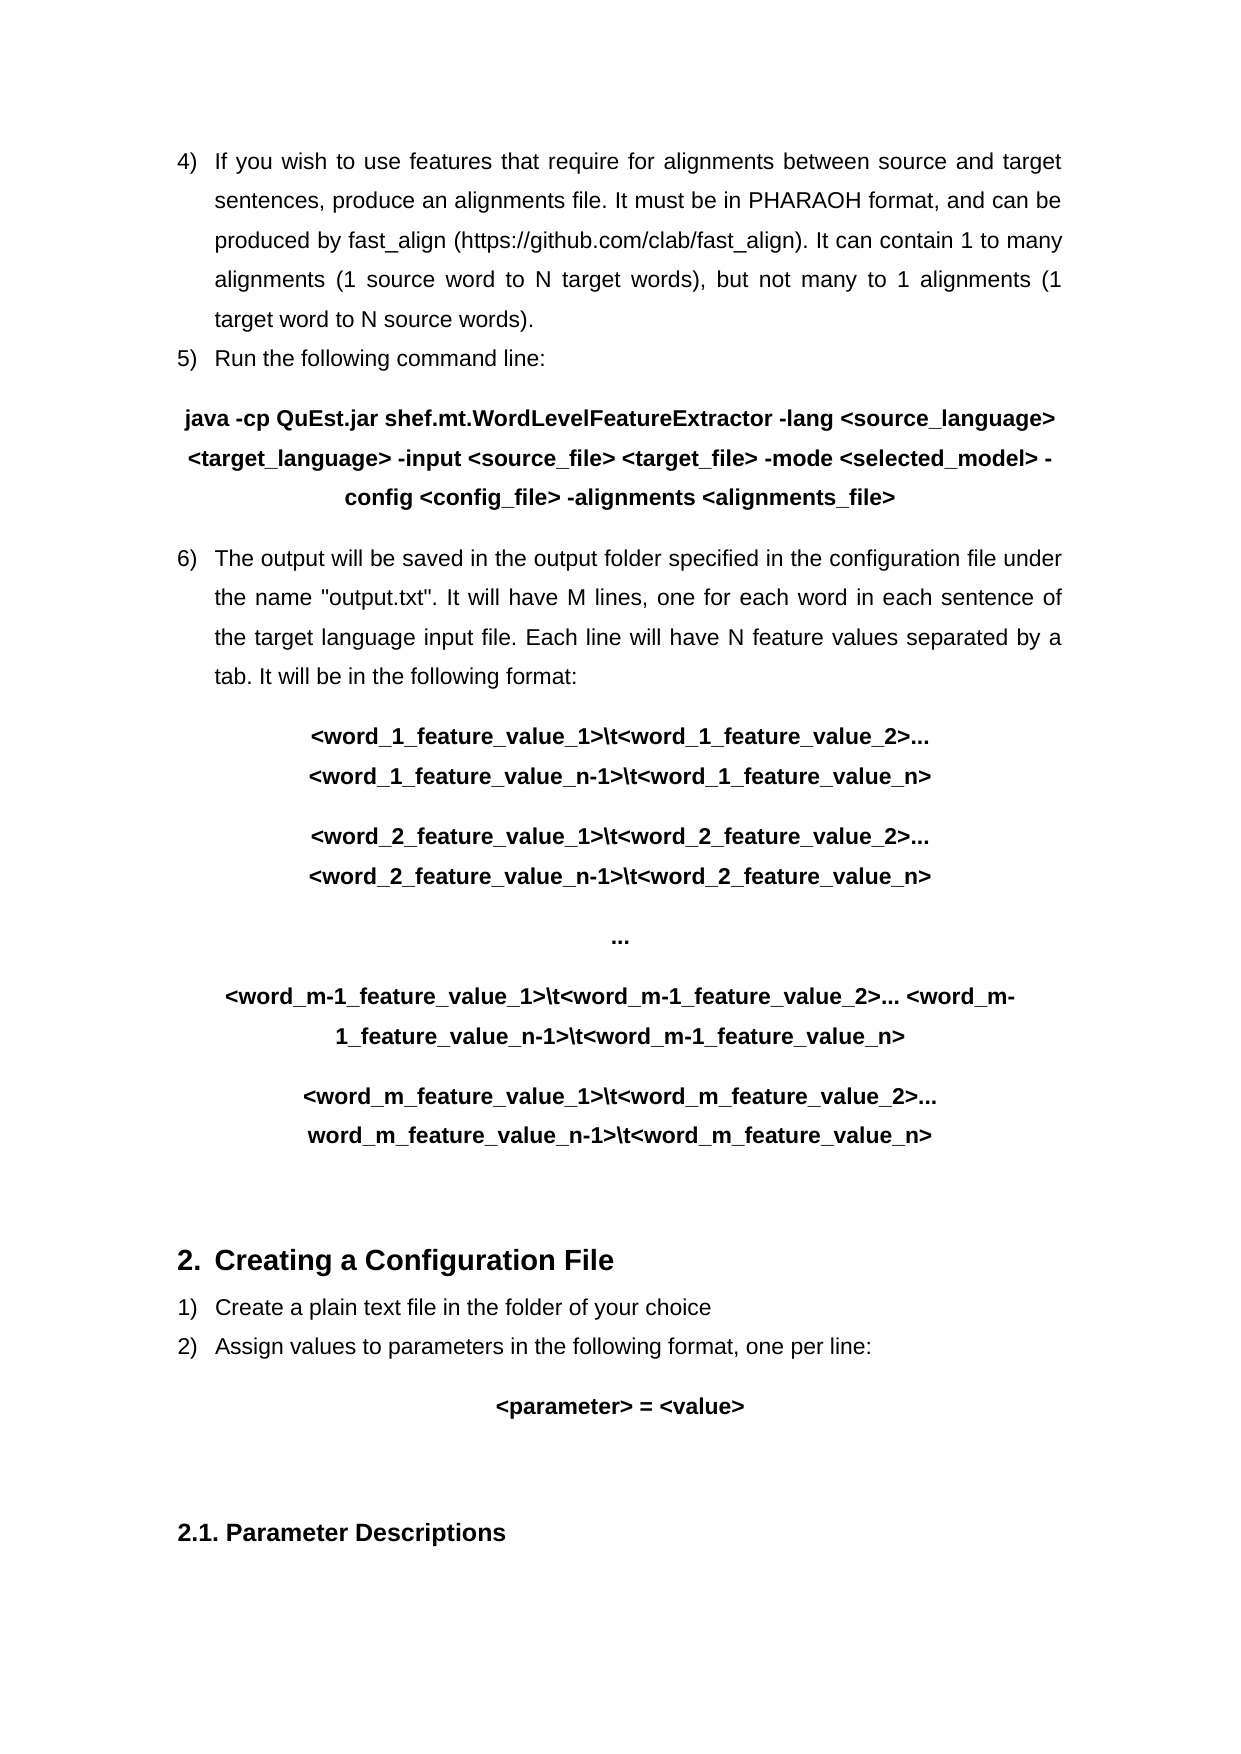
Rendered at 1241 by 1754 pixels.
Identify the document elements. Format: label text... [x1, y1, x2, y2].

list Create a plain text file in the folder of your choice [177, 1293, 1063, 1320]
text <word_2_feature_value_1>\t<word_2_feature_value_2>... <word_2_feature_value_n-1>\t<word_2_feature_value_n> [177, 823, 1063, 889]
text <word_m_feature_value_1>\t<word_m_feature_value_2>... word_m_feature_value_n-1>\t<word_m_feature_value_n> [177, 1083, 1063, 1149]
list Creating a Configuration File [177, 1243, 1063, 1277]
text <word_1_feature_value_1>\t<word_1_feature_value_2>... <word_1_feature_value_n-1>\t<word_1_feature_value_n> [177, 723, 1063, 789]
list Assign values to parameters in the following format, one per line: [177, 1333, 1063, 1359]
text ... [177, 923, 1063, 949]
text <parameter> = <value> [177, 1393, 1063, 1419]
list If you wish to use features that require for alignments between source and target sentences, produce an alignments file. It must be in PHARAOH format, and can be produced by fast_align (https://github.com/clab/fast_align). It can contain 1 to many alignments (1 source word to N target words), but not many to 1 alignments (1 target word to N source words). [177, 148, 1063, 332]
list Run the following command line: [177, 345, 1063, 371]
text java -cp QuEst.jar shef.mt.WordLevelFeatureExtractor -lang <source_language> <target_language> -input <source_file> <target_file> -mode <selected_model> -config <config_file> -alignments <alignments_file> [177, 405, 1063, 511]
list The output will be saved in the output folder specified in the configuration file under the name "output.txt". It will have M lines, one for each word in each sentence of the target language input file. Each line will have N feature values separated by a tab. It will be in the following format: [177, 544, 1063, 689]
text <word_m-1_feature_value_1>\t<word_m-1_feature_value_2>... <word_m-1_feature_value_n-1>\t<word_m-1_feature_value_n> [177, 983, 1063, 1049]
text 2.1. Parameter Descriptions [177, 1517, 1063, 1546]
